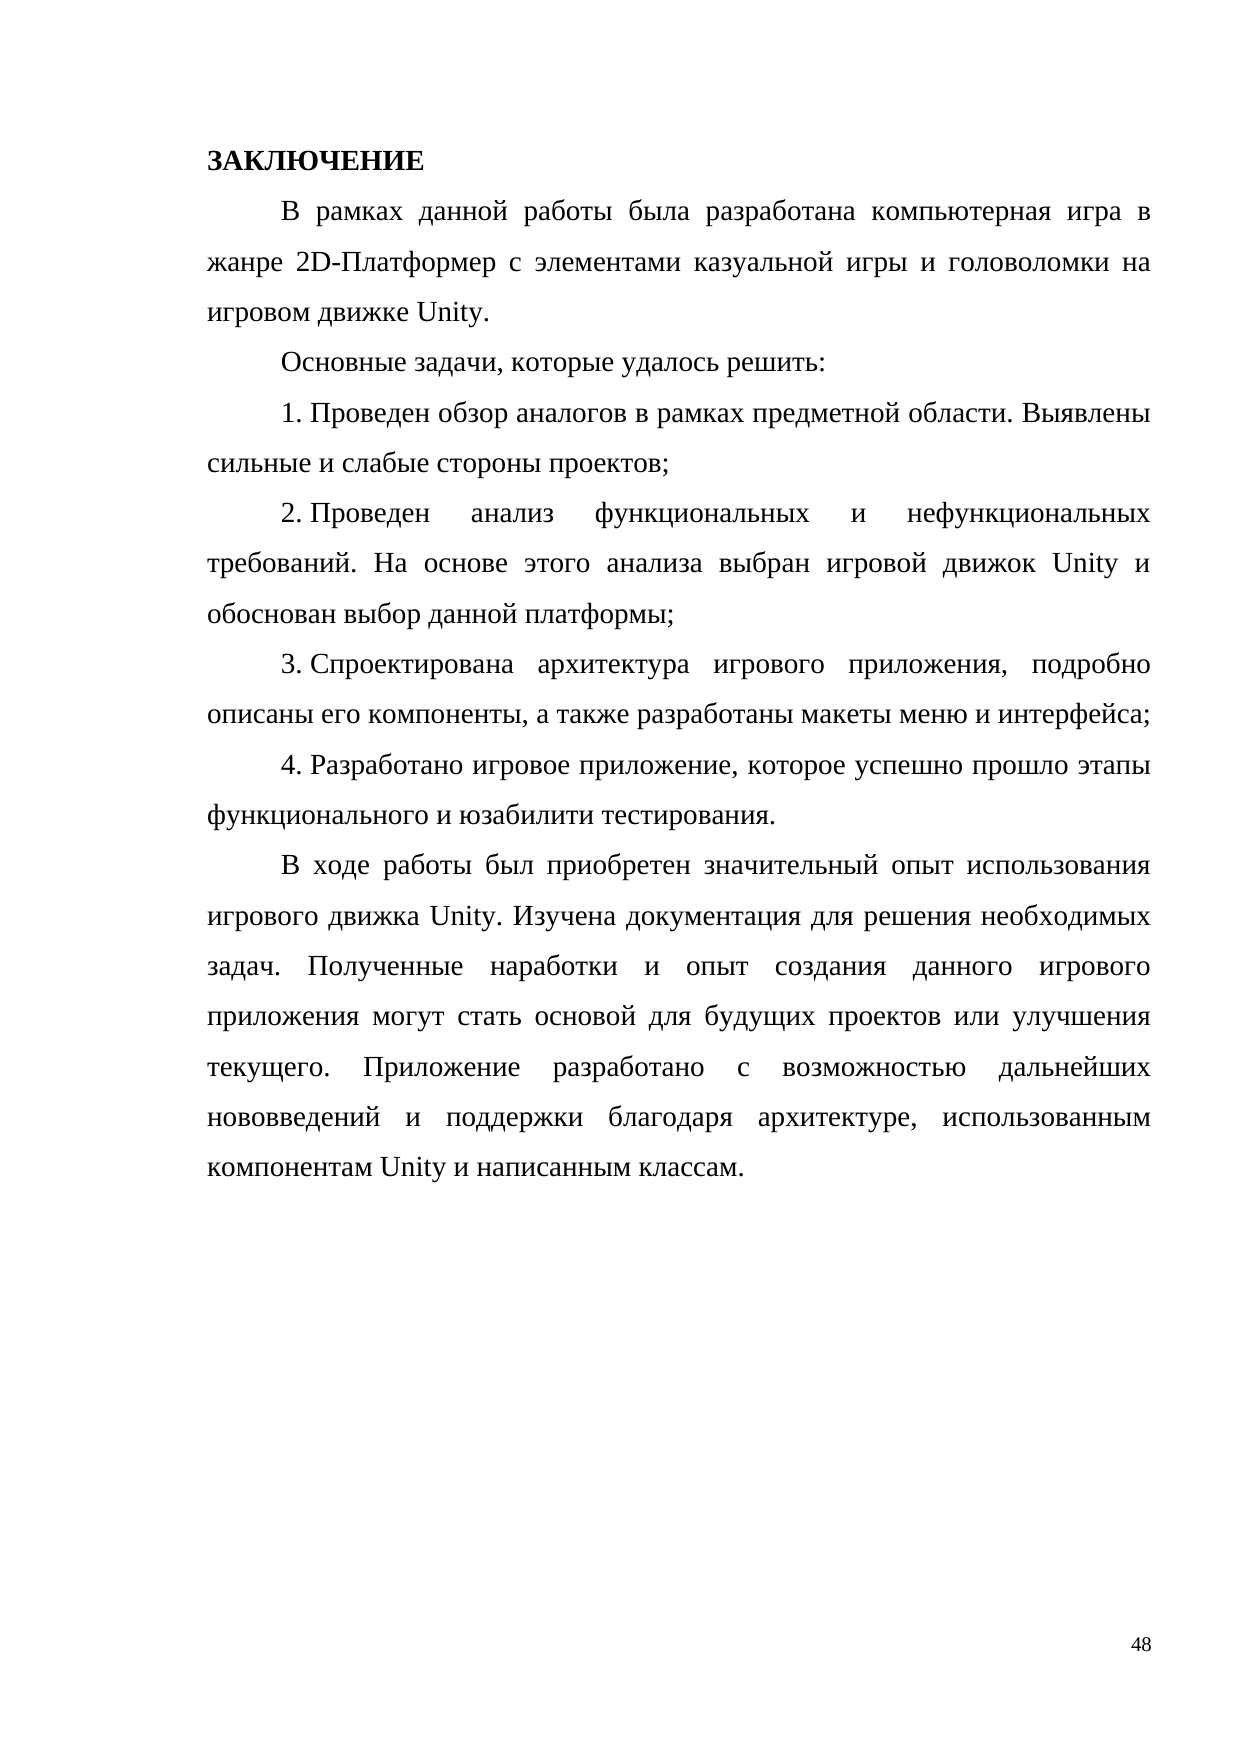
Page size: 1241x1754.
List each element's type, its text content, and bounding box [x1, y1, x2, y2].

list Проведен анализ функциональных и нефункциональных требований. На основе этого анализа выбран игровой движок Unity и обоснован выбор данной платформы; [207, 495, 1152, 629]
list Разработано игровое приложение, которое успешно прошло этапы функционального и юзабилити тестирования. [207, 747, 1152, 831]
text В ходе работы был приобретен значительный опыт использования игрового движка Unity. Изучена документация для решения необходимых задач. Полученные наработки и опыт создания данного игрового приложения могут стать основой для будущих проектов или улучшения текущего. Приложение разработано с возможностью дальнейших нововведений и поддержки благодаря архитектуре, использованным компонентам Unity и написанным классам. [207, 847, 1152, 1183]
subtitle ЗАКЛЮЧЕНИЕ [207, 143, 1152, 177]
list Проведен обзор аналогов в рамках предметной области. Выявлены сильные и слабые стороны проектов; [207, 395, 1152, 478]
text В рамках данной работы была разработана компьютерная игра в жанре 2D-Платформер с элементами казуальной игры и головоломки на игровом движке Unity. [207, 193, 1152, 328]
text Основные задачи, которые удалось решить: [207, 344, 1152, 378]
list Спроектирована архитектура игрового приложения, подробно описаны его компоненты, а также разработаны макеты меню и интерфейса; [207, 646, 1152, 730]
